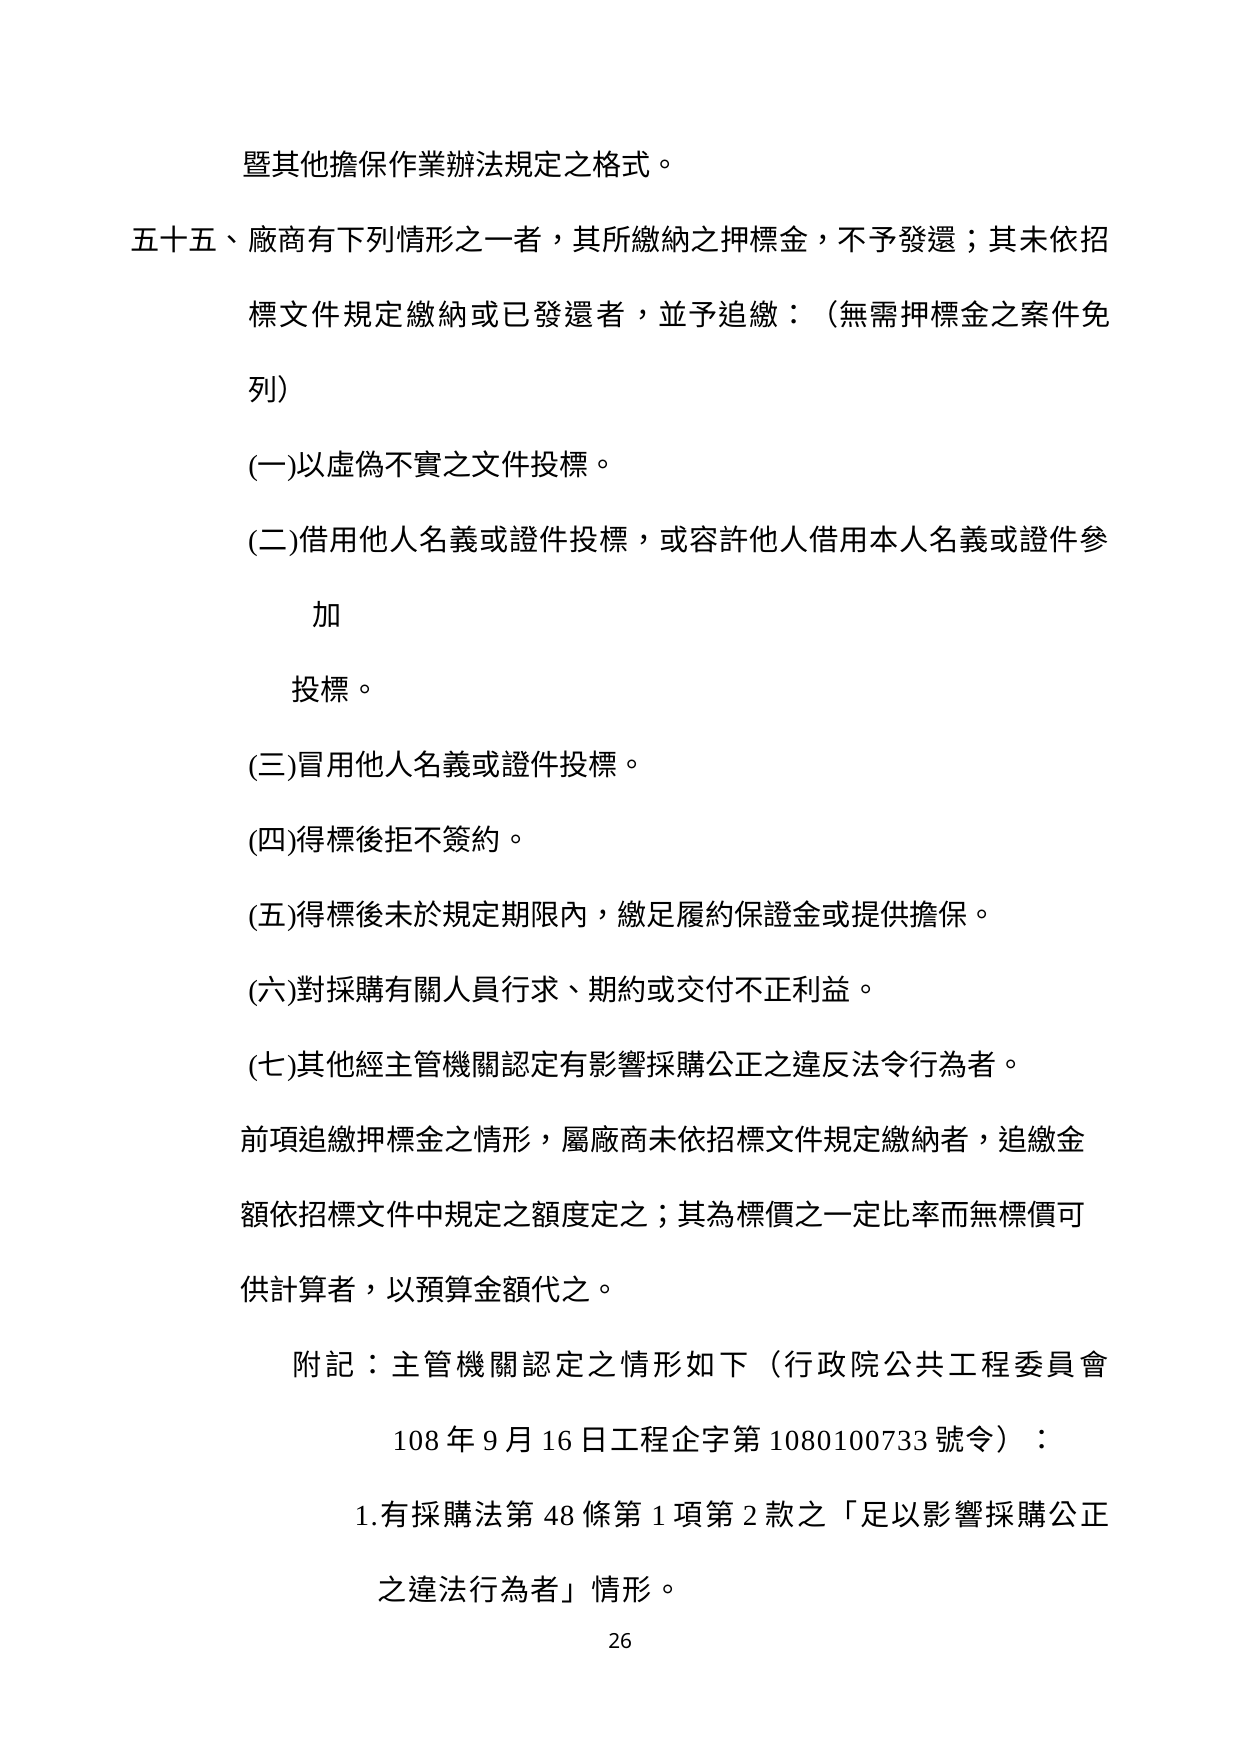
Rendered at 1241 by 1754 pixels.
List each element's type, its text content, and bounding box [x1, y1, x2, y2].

text 前項追繳押標金之情形，屬廠商未依招標文件規定繳納者，追繳金額依招標文件中規定之額度定之；其為標價之一定比率而無標價可供計算者，以預算金額代之。 [240, 1100, 1098, 1325]
list (二)借用他人名義或證件投標，或容許他人借用本人名義或證件參加 [248, 500, 1110, 650]
list (六)對採購有關人員行求、期約或交付不正利益。 [248, 950, 1110, 1025]
list (四)得標後拒不簽約。 [248, 800, 1110, 875]
list 押標金及保證金應由廠商以現金、金融機構簽發之本票或支票、保付支票、郵政匯票、政府公債、設定質權之金融機構定期存款單、銀行開發或保兌之不可撤銷擔保信用狀繳納，或取具銀行之書面連帶保證、保險公司之連帶保證保險單繳納，並應符合押標金保證金暨其他擔保作業辦法規定之格式。 [130, 125, 1110, 200]
list (七)其他經主管機關認定有影響採購公正之違反法令行為者。 [248, 1025, 1110, 1100]
list 投標。 [291, 650, 1110, 725]
list 廠商有下列情形之一者，其所繳納之押標金，不予發還；其未依招標文件規定繳納或已發還者，並予追繳：（無需押標金之案件免列） [130, 200, 1110, 425]
list (三)冒用他人名義或證件投標。 [248, 725, 1110, 800]
list (一)以虛偽不實之文件投標。 [248, 425, 1110, 500]
list (五)得標後未於規定期限內，繳足履約保證金或提供擔保。 [248, 875, 1110, 950]
text 附記：主管機關認定之情形如下（行政院公共工程委員會108年9月16日工程企字第1080100733號令）： [292, 1325, 1110, 1475]
text 1.有採購法第48條第1項第2款之「足以影響採購公正之違法行為者」情形。 [354, 1475, 1110, 1625]
